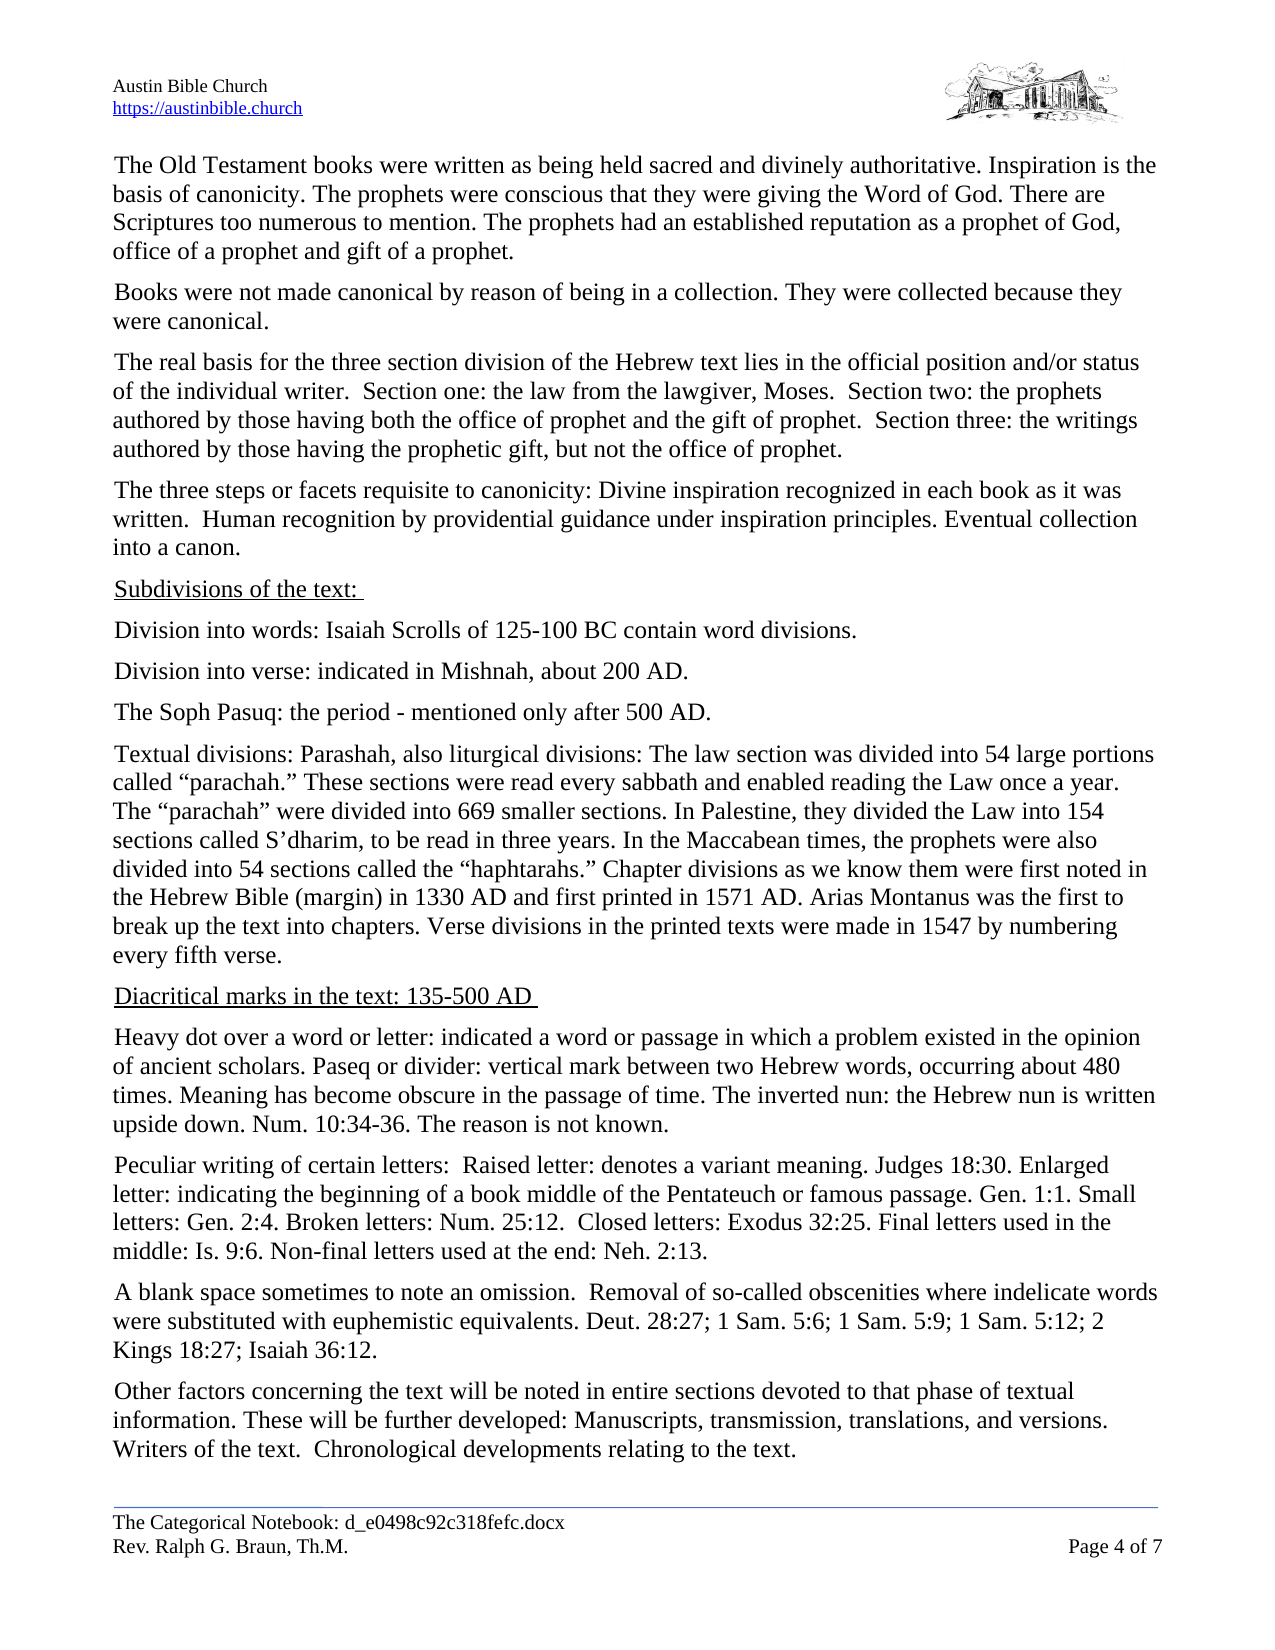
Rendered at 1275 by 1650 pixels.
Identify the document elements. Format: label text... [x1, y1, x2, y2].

text Subdivisions of the text: [112, 574, 1162, 602]
text Diacritical marks in the text: 135-500 AD [112, 981, 1162, 1010]
text The real basis for the three section division of the Hebrew text lies in the official position and/or status of the individual writer. Section one: the law from the lawgiver, Moses. Section two: the prophets authored by those having both the office of prophet and the gift of prophet. Section three: the writings authored by those having the prophetic gift, but not the office of prophet. [112, 347, 1162, 462]
text Textual divisions: Parashah, also liturgical divisions: The law section was divided into 54 large portions called “parachah.” These sections were read every sabbath and enabled reading the Law once a year. The “parachah” were divided into 669 smaller sections. In Palestine, they divided the Law into 154 sections called S’dharim, to be read in three years. In the Maccabean times, the prophets were also divided into 54 sections called the “haphtarahs.” Chapter divisions as we know them were first noted in the Hebrew Bible (margin) in 1330 AD and first printed in 1571 AD. Arias Montanus was the first to break up the text into chapters. Verse divisions in the printed texts were made in 1547 by numbering every fifth verse. [112, 739, 1162, 969]
text The three steps or facets requisite to canonicity: Divine inspiration recognized in each book as it was written. Human recognition by providential guidance under inspiration principles. Eventual collection into a canon. [112, 475, 1162, 561]
picture [944, 58, 1124, 125]
text Other factors concerning the text will be noted in entire sections devoted to that phase of textual information. These will be further developed: Manuscripts, transmission, translations, and versions. Writers of the text. Chronological developments relating to the text. [112, 1376, 1162, 1462]
text The Soph Pasuq: the period - mentioned only after 500 AD. [112, 697, 1162, 726]
text Peculiar writing of certain letters: Raised letter: denotes a variant meaning. Judges 18:30. Enlarged letter: indicating the beginning of a book middle of the Pentateuch or famous passage. Gen. 1:1. Small letters: Gen. 2:4. Broken letters: Num. 25:12. Closed letters: Exodus 32:25. Final letters used in the middle: Is. 9:6. Non-final letters used at the end: Neh. 2:13. [112, 1150, 1162, 1265]
text A blank space sometimes to note an omission. Removal of so-called obscenities where indelicate words were substituted with euphemistic equivalents. Deut. 28:27; 1 Sam. 5:6; 1 Sam. 5:9; 1 Sam. 5:12; 2 Kings 18:27; Isaiah 36:12. [112, 1277, 1162, 1364]
text The Old Testament books were written as being held sacred and divinely authoritative. Inspiration is the basis of canonicity. The prophets were conscious that they were giving the Word of God. There are Scriptures too numerous to mention. The prophets had an established reputation as a prophet of God, office of a prophet and gift of a prophet. [112, 150, 1162, 265]
text Heavy dot over a word or letter: indicated a word or passage in which a problem existed in the opinion of ancient scholars. Paseq or divider: vertical mark between two Hebrew words, occurring about 480 times. Meaning has become obscure in the passage of time. The inverted nun: the Hebrew nun is written upside down. Num. 10:34-36. The reason is not known. [112, 1022, 1162, 1137]
text Division into words: Isaiah Scrolls of 125-100 BC contain word divisions. [112, 615, 1162, 644]
text Division into verse: indicated in Mishnah, about 200 AD. [112, 656, 1162, 685]
text Books were not made canonical by reason of being in a collection. They were collected because they were canonical. [112, 277, 1162, 335]
